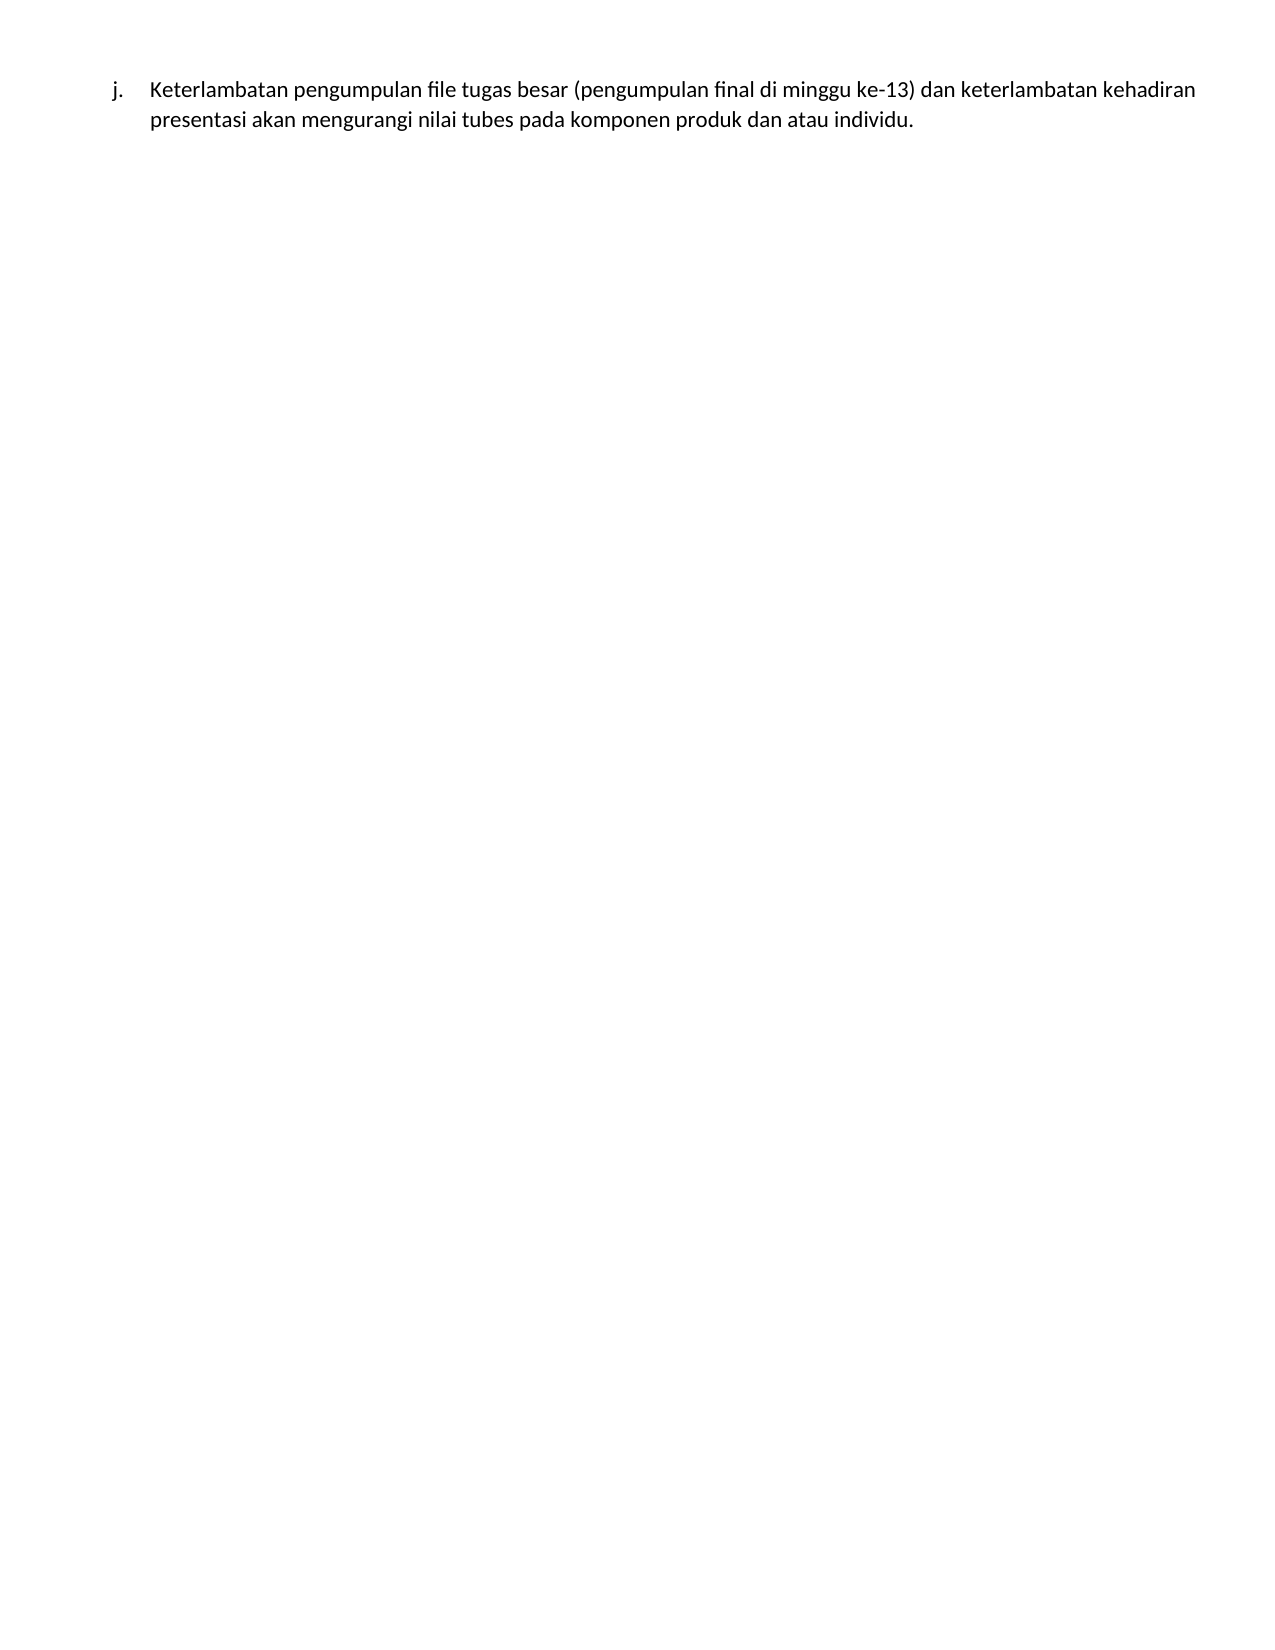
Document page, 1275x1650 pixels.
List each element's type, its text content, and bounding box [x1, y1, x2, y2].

list Keterlambatan pengumpulan file tugas besar (pengumpulan final di minggu ke-13) dan keterlambatan kehadiran presentasi akan mengurangi nilai tubes pada komponen produk dan atau individu. [112, 75, 1200, 133]
